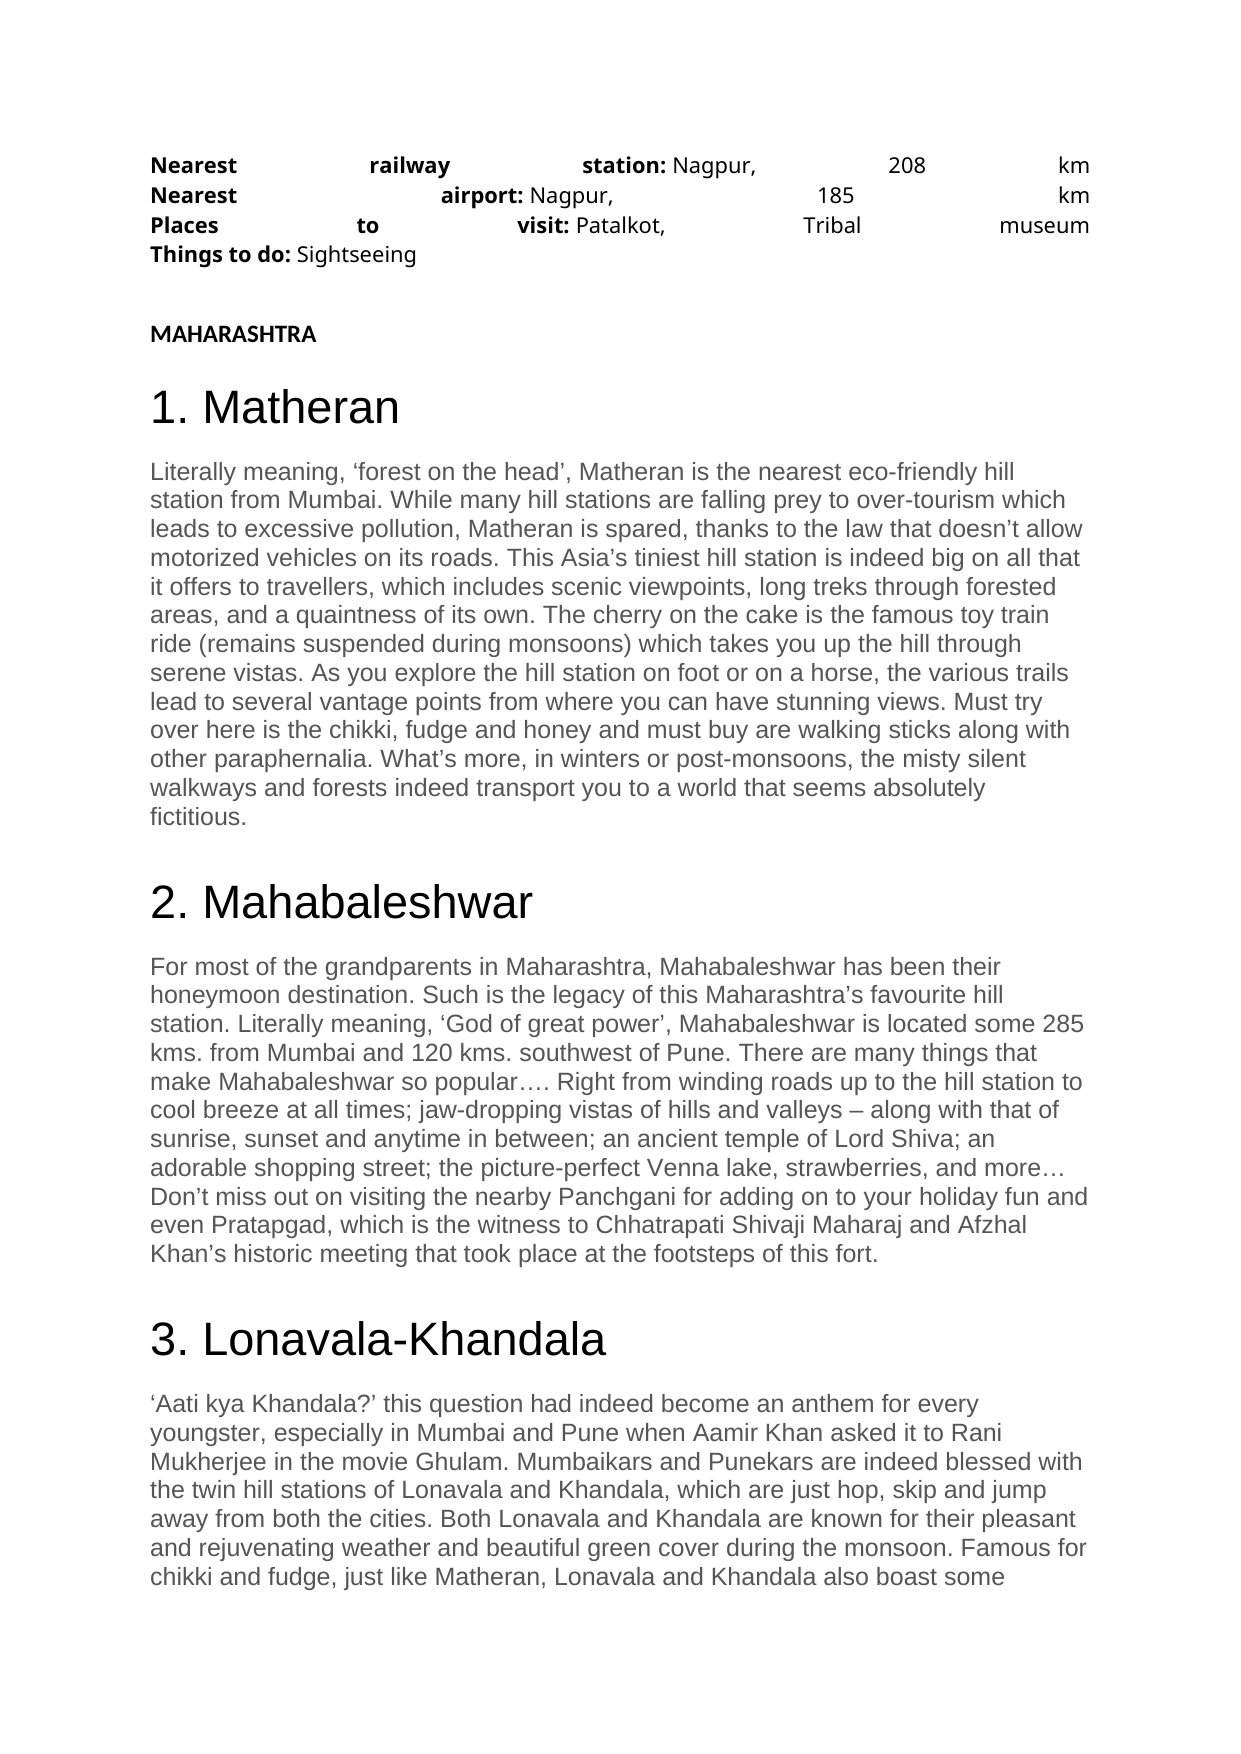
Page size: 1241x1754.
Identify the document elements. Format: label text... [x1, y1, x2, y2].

text Literally meaning, ‘forest on the head’, Matheran is the nearest eco-friendly hill station from Mumbai. While many hill stations are falling prey to over-tourism which leads to excessive pollution, Matheran is spared, thanks to the law that doesn’t allow motorized vehicles on its roads. This Asia’s tiniest hill station is indeed big on all that it offers to travellers, which includes scenic viewpoints, long treks through forested areas, and a quaintness of its own. The cherry on the cake is the famous toy train ride (remains suspended during monsoons) which takes you up the hill through serene vistas. As you explore the hill station on foot or on a horse, the various trails lead to several vantage points from where you can have stunning views. Must try over here is the chikki, fudge and honey and must buy are walking sticks along with other paraphernalia. What’s more, in winters or post-monsoons, the misty silent walkways and forests indeed transport you to a world that seems absolutely fictitious. [150, 457, 1090, 830]
subtitle 2. Mahabaleshwar [150, 874, 1090, 928]
text MAHARASHTRA [150, 318, 1090, 349]
text Nearest railway station: Nagpur, 208 km Nearest airport: Nagpur, 185 km Places to visit: Patalkot, Tribal museum Things to do: Sightseeing [150, 150, 1090, 269]
text For most of the grandparents in Maharashtra, Mahabaleshwar has been their honeymoon destination. Such is the legacy of this Maharashtra’s favourite hill station. Literally meaning, ‘God of great power’, Mahabaleshwar is located some 285 kms. from Mumbai and 120 kms. southwest of Pune. There are many things that make Mahabaleshwar so popular…. Right from winding roads up to the hill station to cool breeze at all times; jaw-dropping vistas of hills and valleys – along with that of sunrise, sunset and anytime in between; an ancient temple of Lord Shiva; an adorable shopping street; the picture-perfect Venna lake, strawberries, and more… Don’t miss out on visiting the nearby Panchgani for adding on to your holiday fun and even Pratapgad, which is the witness to Chhatrapati Shivaji Maharaj and Afzhal Khan’s historic meeting that took place at the footsteps of this fort. [150, 952, 1090, 1268]
subtitle 3. Lonavala-Khandala [150, 1312, 1090, 1366]
subtitle 1. Matheran [150, 379, 1090, 433]
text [150, 1389, 1090, 1590]
